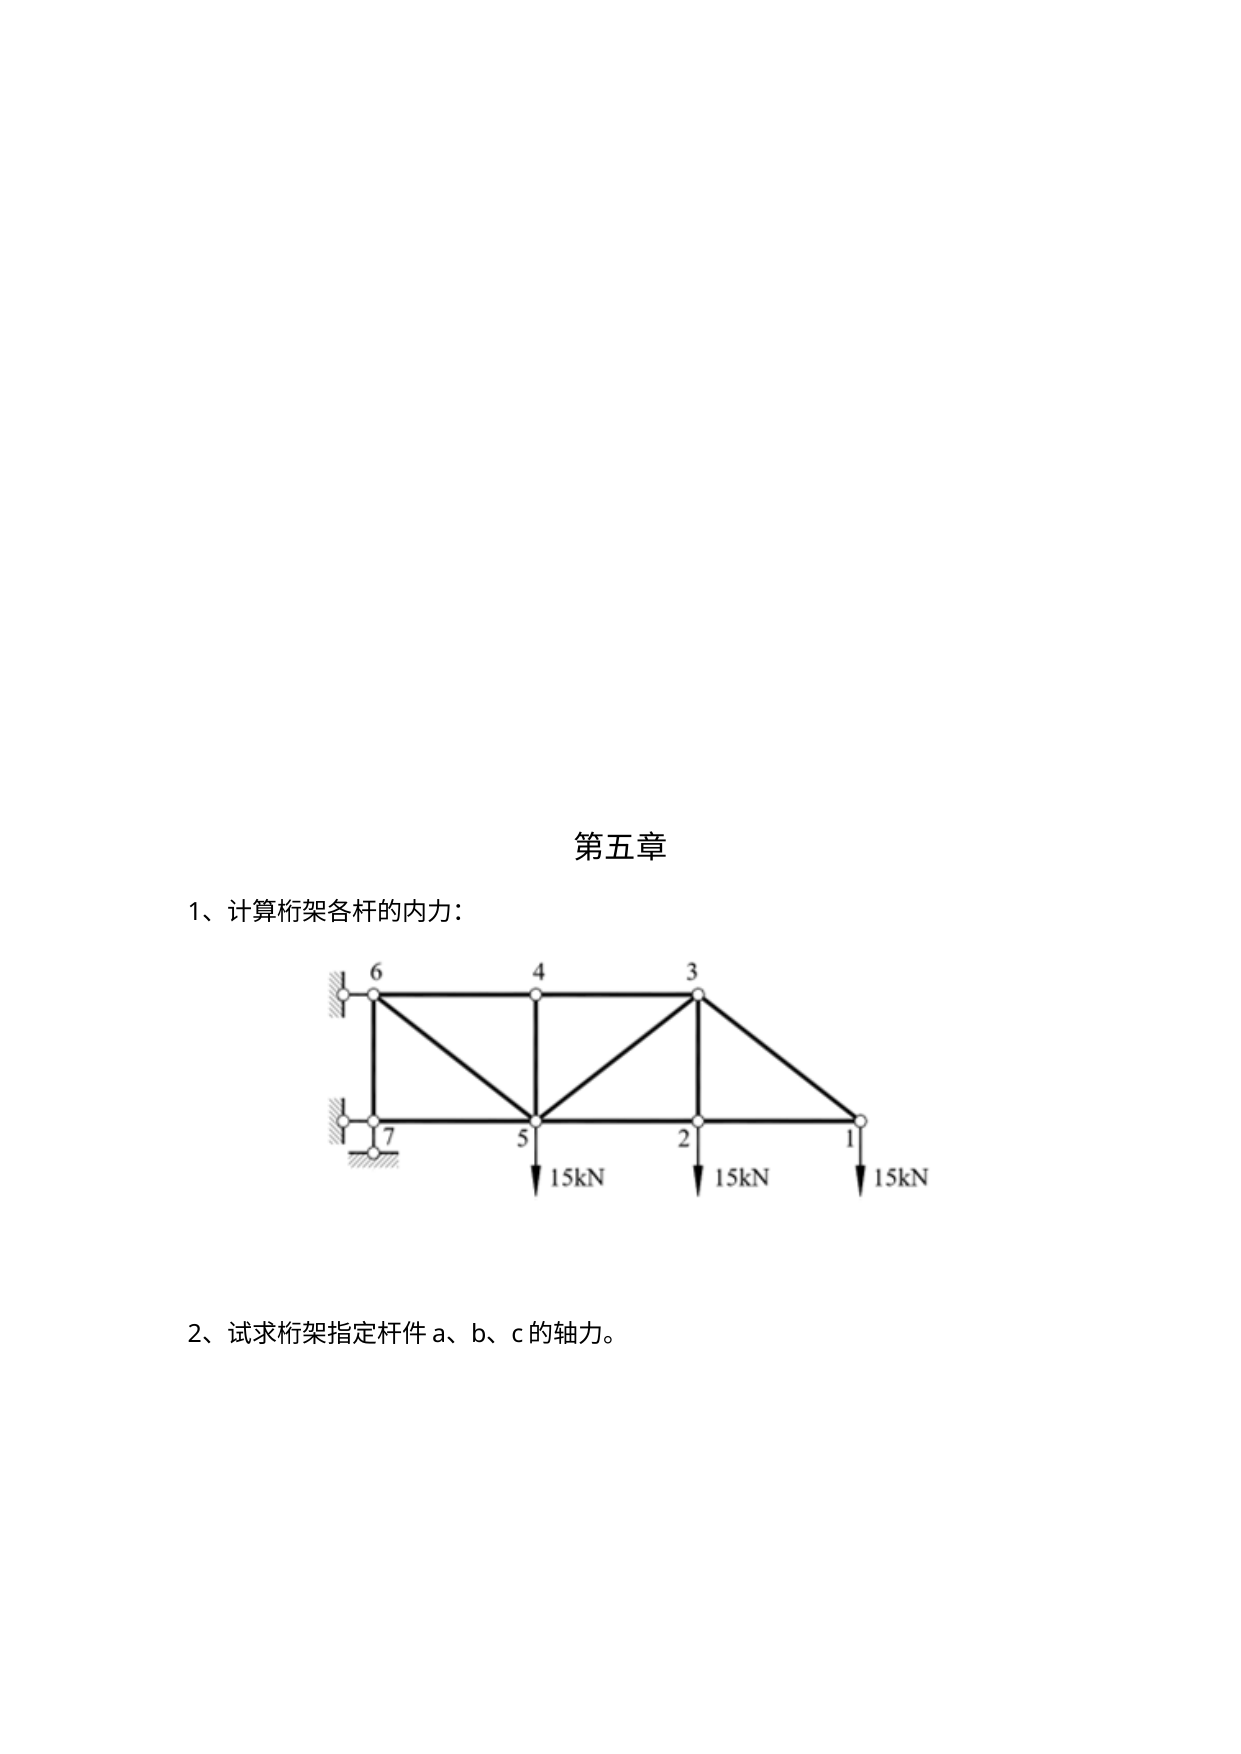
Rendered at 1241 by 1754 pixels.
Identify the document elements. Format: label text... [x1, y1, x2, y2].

text 1、计算桁架各杆的内力： [187, 877, 1053, 942]
picture [287, 942, 953, 1222]
text 第五章 [187, 812, 1053, 877]
text 2、试求桁架指定杆件a、b、c的轴力。 [187, 1299, 1053, 1364]
